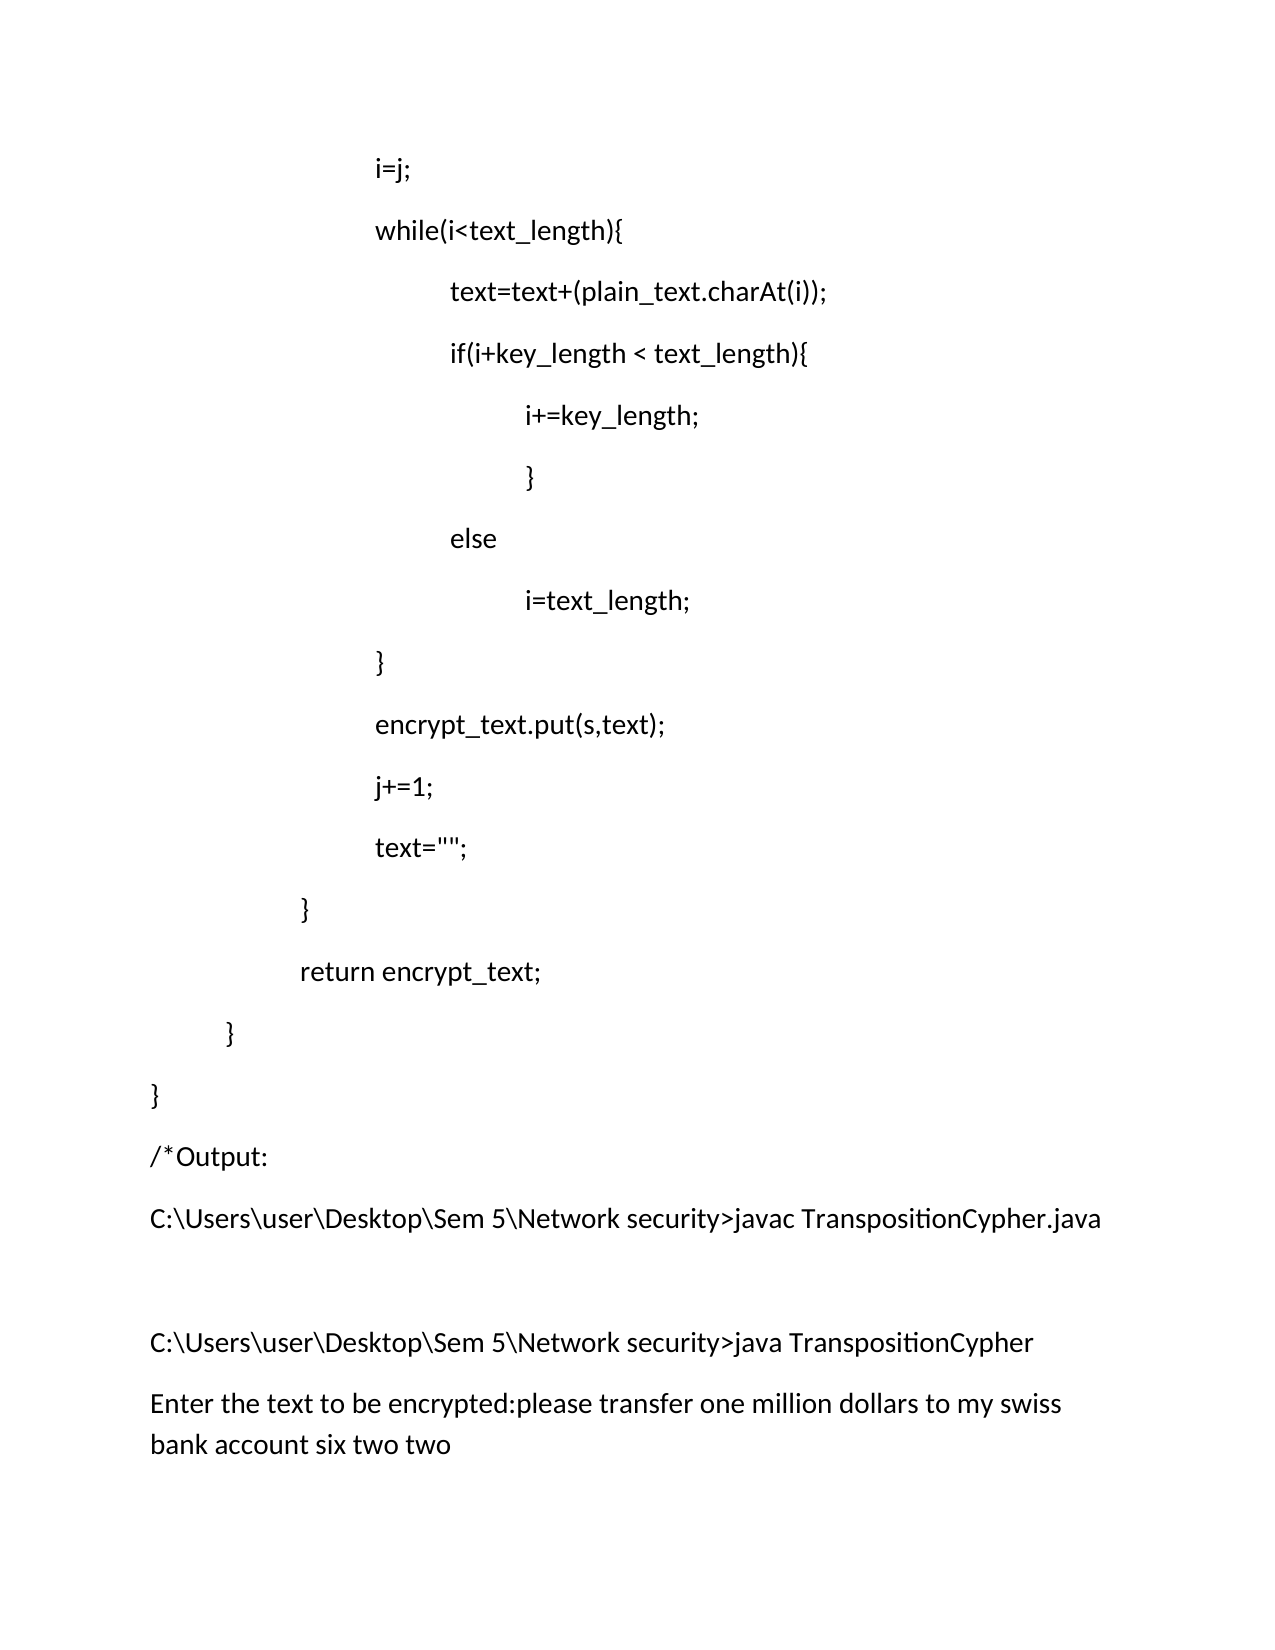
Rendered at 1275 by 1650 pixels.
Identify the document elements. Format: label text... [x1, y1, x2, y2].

text i=text_length; [150, 582, 1125, 618]
text else [150, 521, 1125, 556]
text } [150, 644, 1125, 680]
text i+=key_length; [150, 397, 1125, 433]
text } [150, 891, 1125, 927]
text } [150, 1077, 1125, 1112]
text if(i+key_length < text_length){ [150, 335, 1125, 371]
text } [150, 459, 1125, 494]
text C:\Users\user\Desktop\Sem 5\Network security>java TranspositionCypher [150, 1324, 1125, 1359]
text C:\Users\user\Desktop\Sem 5\Network security>javac TranspositionCypher.java [150, 1200, 1125, 1236]
text Enter the text to be encrypted:please transfer one million dollars to my swiss bank account six two two [150, 1385, 1125, 1462]
text text=text+(plain_text.charAt(i)); [150, 273, 1125, 309]
text text=""; [150, 829, 1125, 865]
text encrypt_text.put(s,text); [150, 706, 1125, 742]
text return encrypt_text; [150, 953, 1125, 989]
text while(i<text_length){ [150, 212, 1125, 247]
text j+=1; [150, 768, 1125, 803]
text /*Output: [150, 1138, 1125, 1174]
text i=j; [150, 150, 1125, 186]
text } [150, 1015, 1125, 1050]
